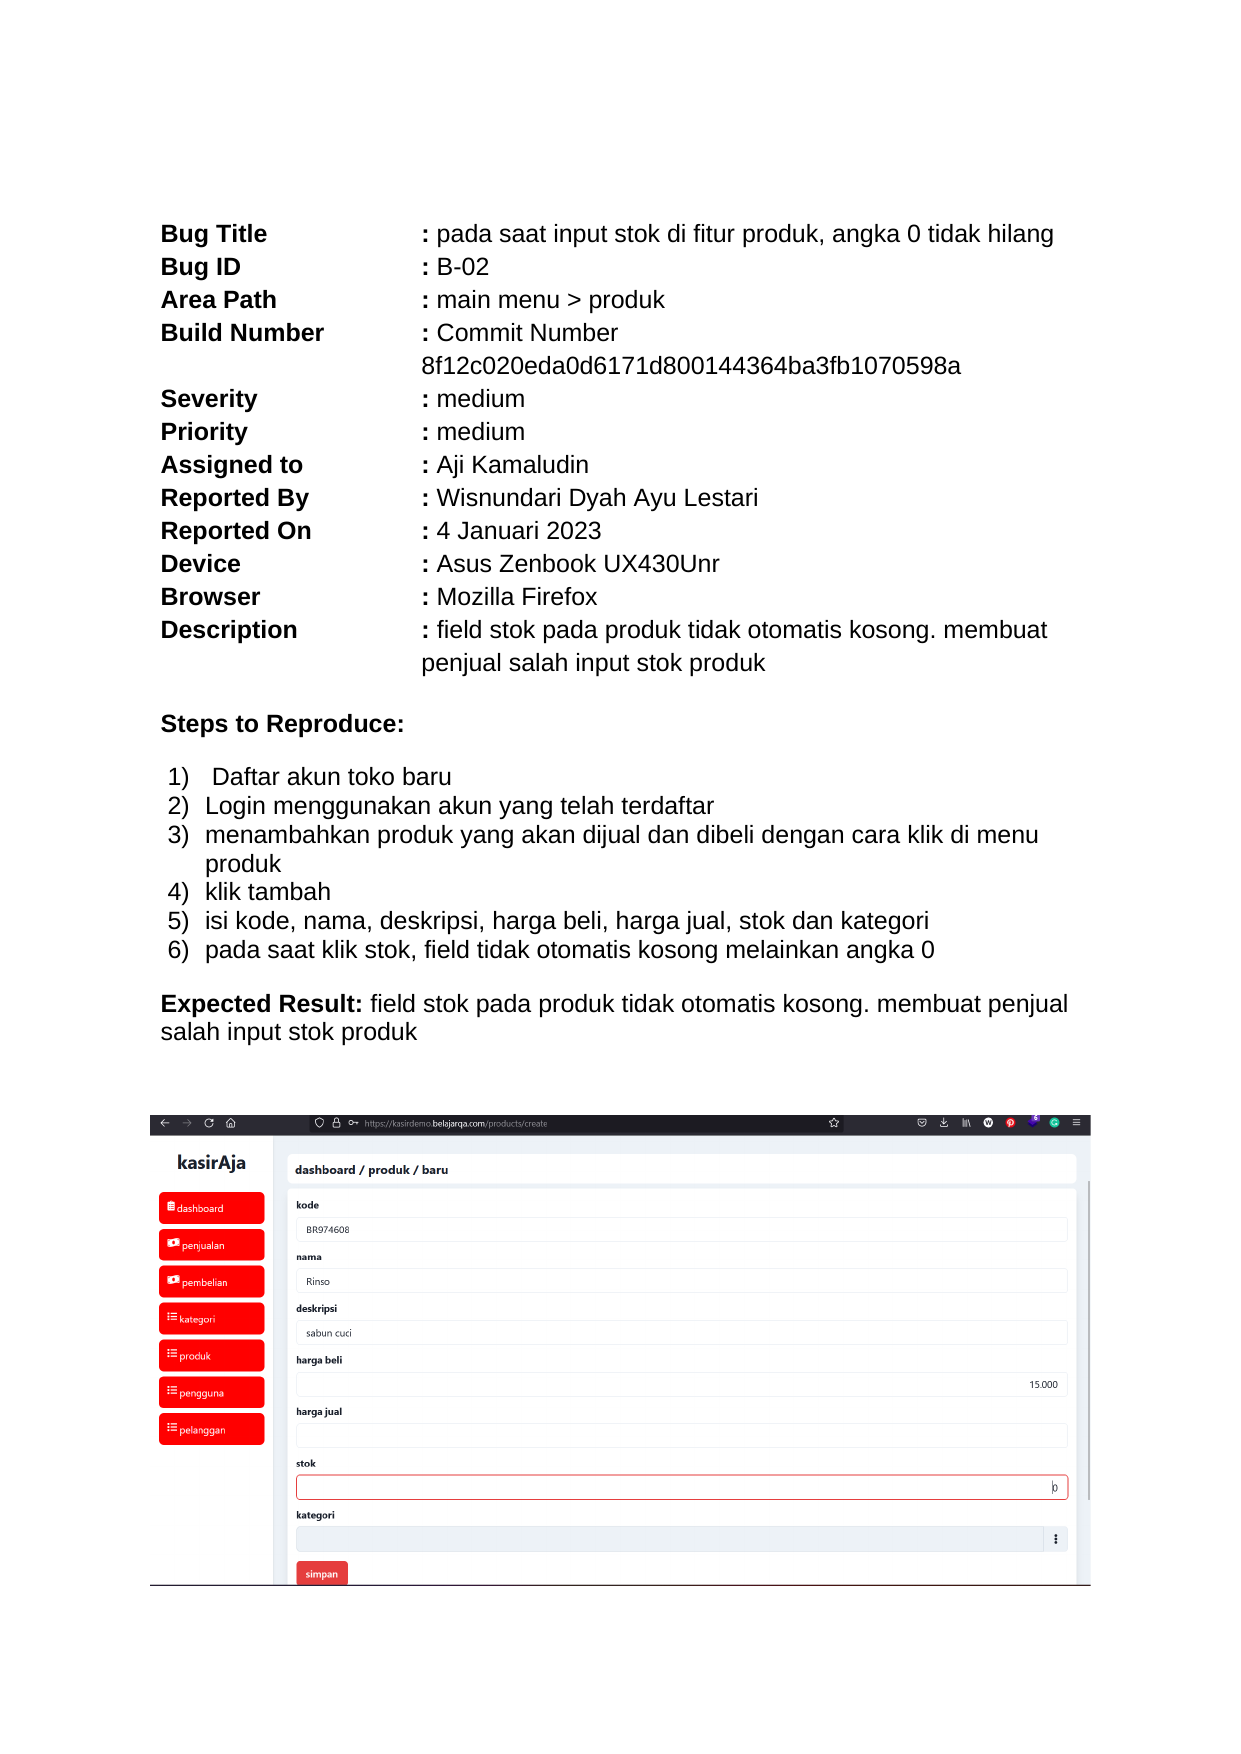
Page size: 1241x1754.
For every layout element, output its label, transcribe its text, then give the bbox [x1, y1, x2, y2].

table_header Bug Title Bug ID Area Path Build Number Severity Priority Assigned to Reported By Reported On Device Browser Description [150, 209, 411, 698]
picture [150, 1115, 1091, 1586]
table_cell Steps to Reproduce: Daftar akun toko baru Login menggunakan akun yang telah terdaftar menambahkan produk yang akan dijual dan dibeli dengan cara klik di menu produk klik tambah isi kode, nama, deskripsi, harga beli, harga jual, stok dan kategori pada saat klik stok, field tidak otomatis kosong melainkan angka 0 Expected Result: field stok pada produk tidak otomatis kosong. membuat penjual salah input stok produk [150, 698, 1091, 1056]
table_header : pada saat input stok di fitur produk, angka 0 tidak hilang : B-02 : main menu > produk : Commit Number 8f12c020eda0d6171d800144364ba3fb1070598a : medium : medium : Aji Kamaludin : Wisnundari Dyah Ayu Lestari : 4 Januari 2023 : Asus Zenbook UX430Unr : Mozilla Firefox : field stok pada produk tidak otomatis kosong. membuat penjual salah input stok produk [411, 209, 1091, 698]
